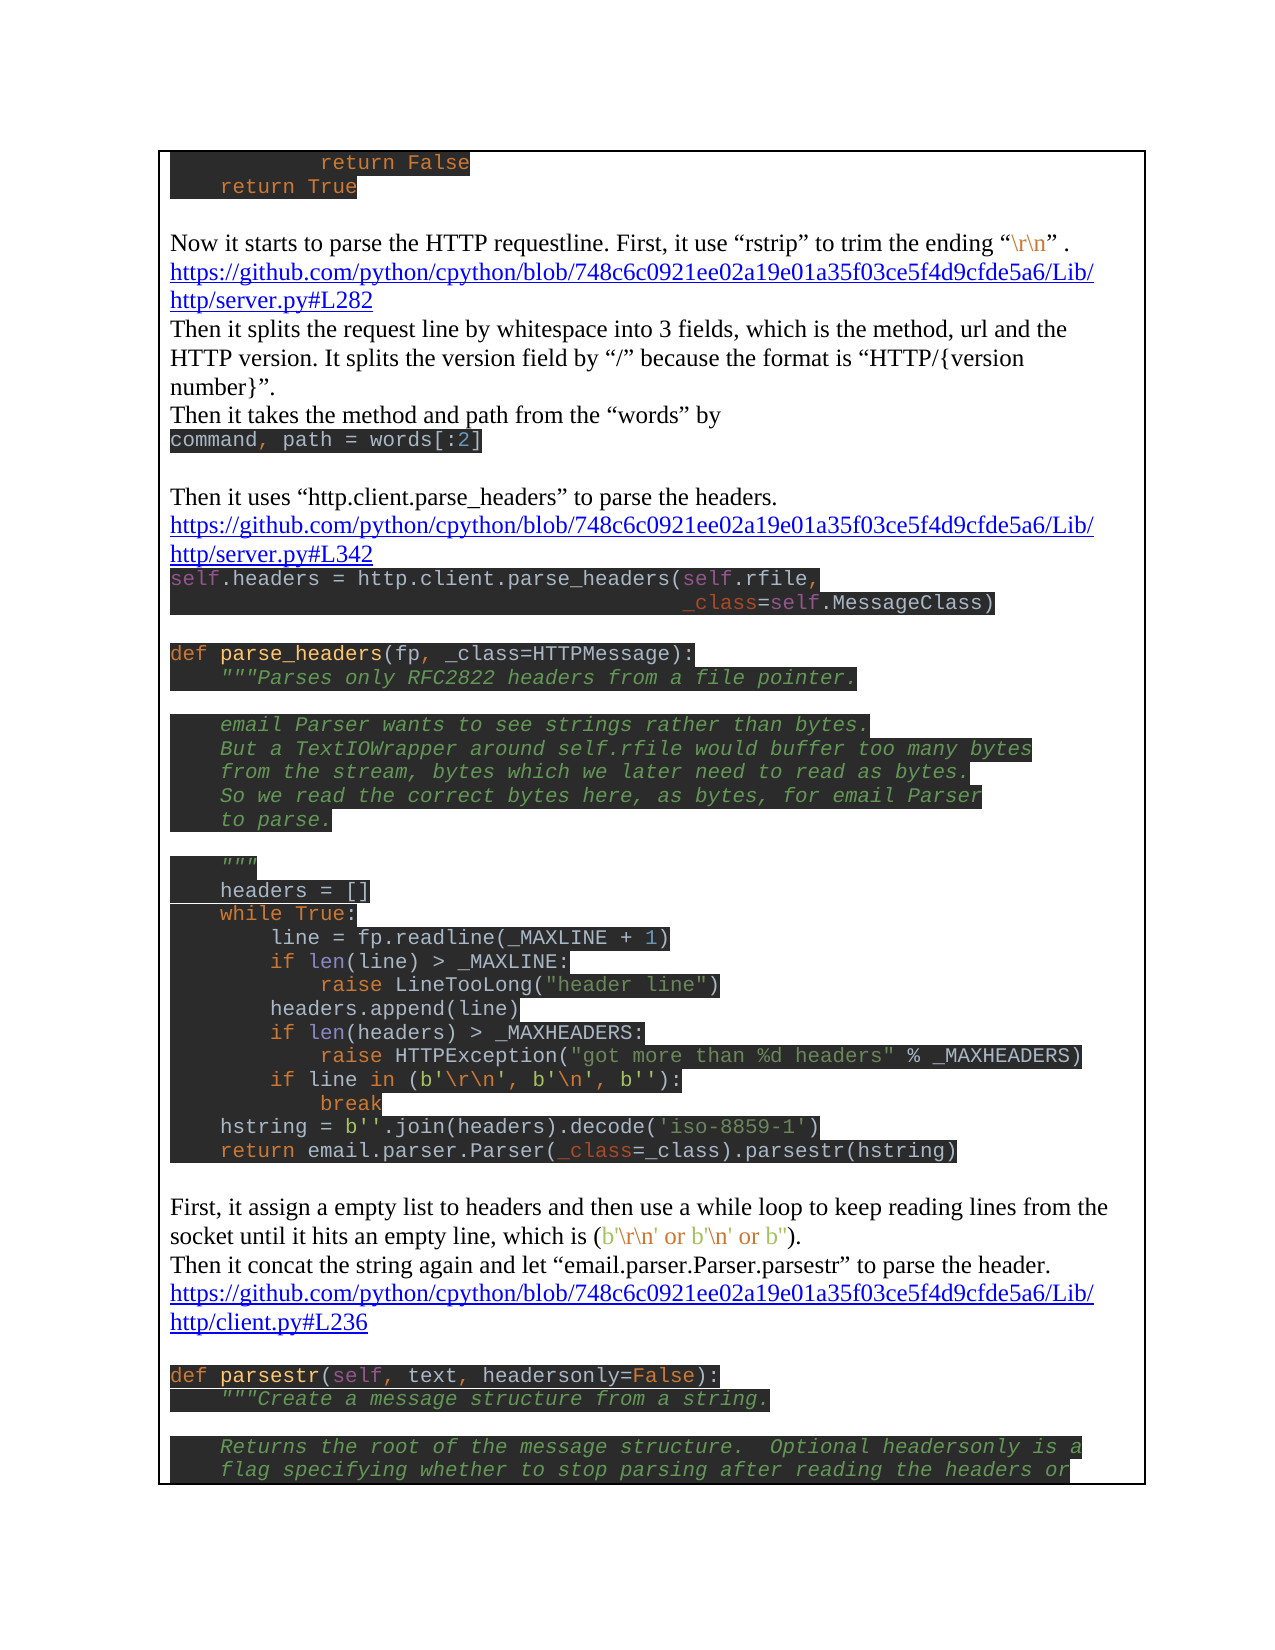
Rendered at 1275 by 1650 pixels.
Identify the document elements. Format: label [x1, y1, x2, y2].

table_header [160, 152, 1144, 1483]
